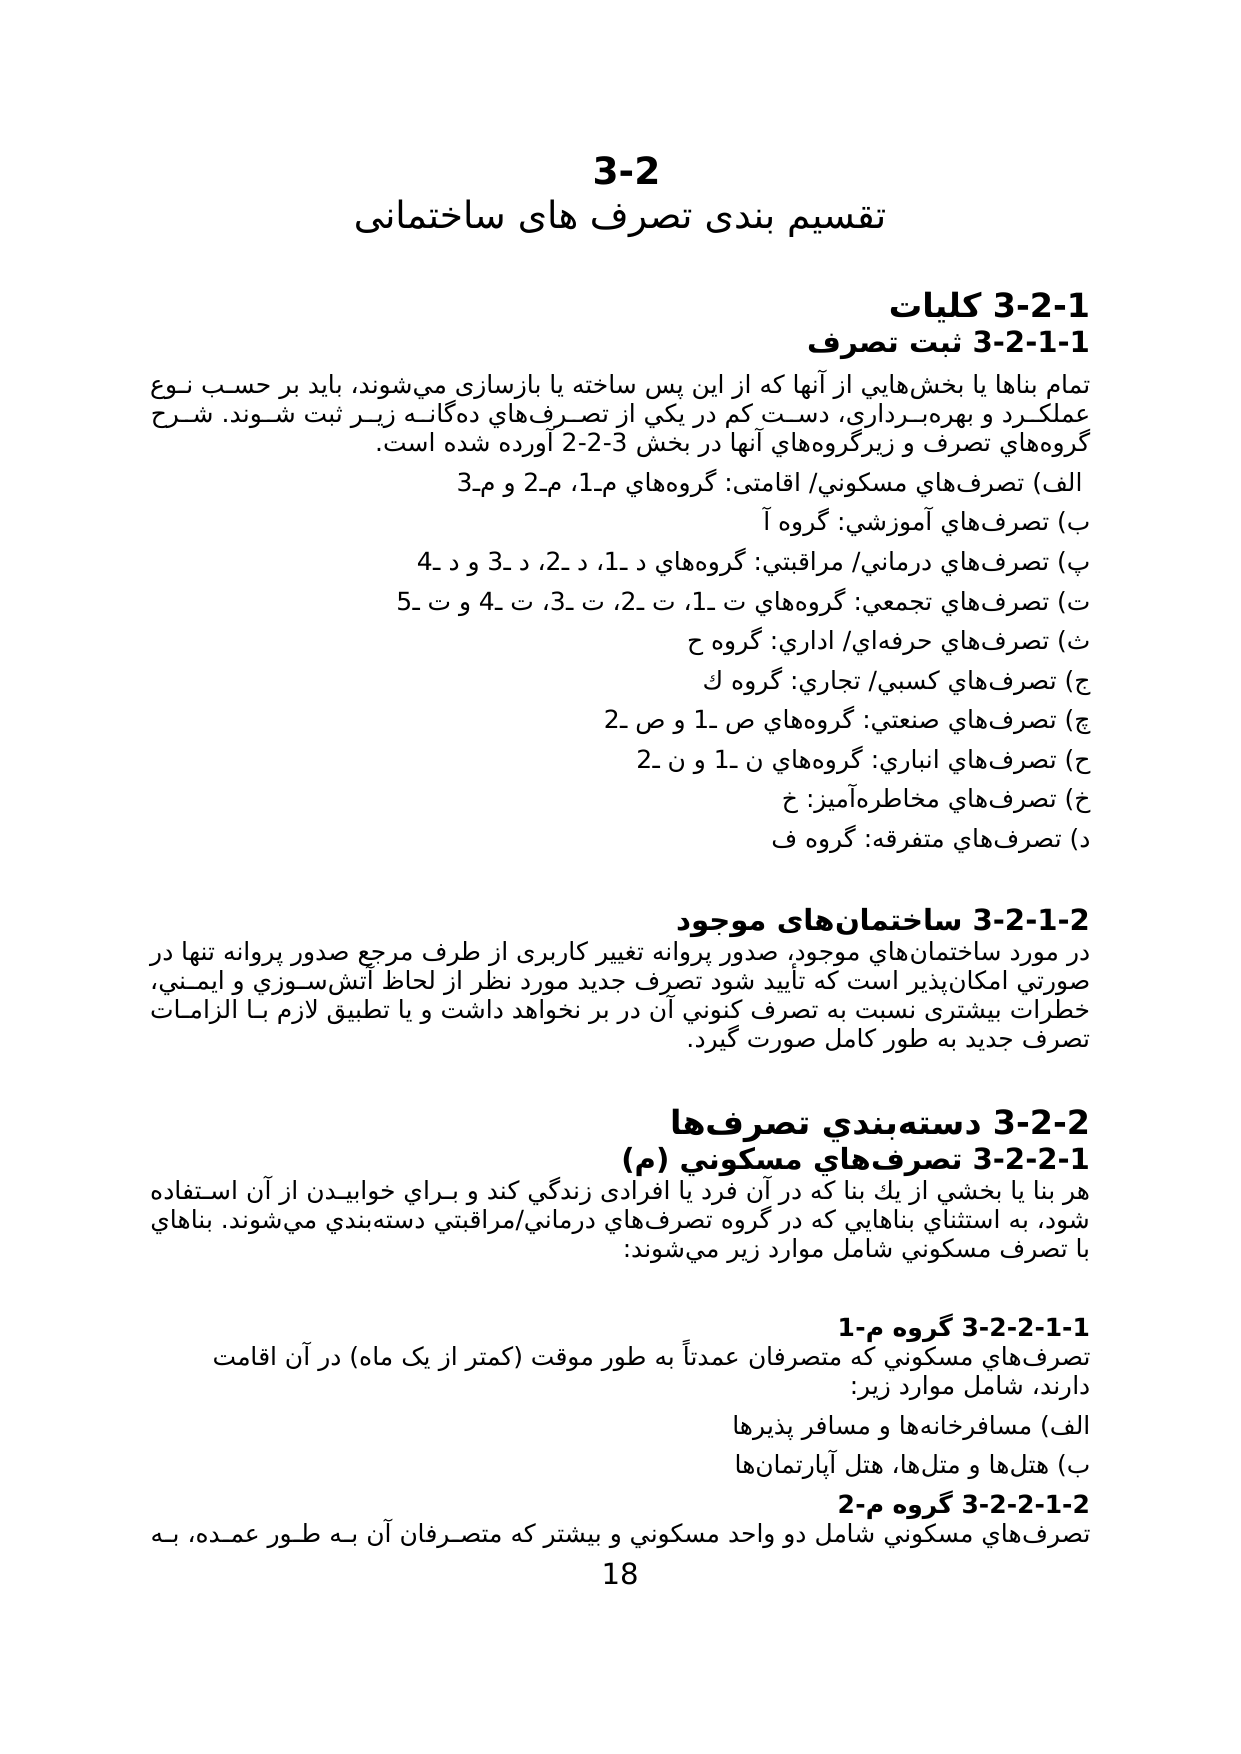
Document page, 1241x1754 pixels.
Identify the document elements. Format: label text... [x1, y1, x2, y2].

text الف) تصرف‌هاي مسكوني/ اقامتی: گروه‌هاي م‌‌‌ـ1، م‌ـ2 و م‌ـ3 [150, 468, 1090, 497]
text تقسیم بندی تصرف های ساختمانی [150, 194, 1090, 237]
text هر بنا يا بخشي از يك بنا كه در آن فرد يا افرادی زندگي كند و براي خوابيدن از آن استفاده شود، به استثناي بناهايي كه در گروه تصرف‌هاي درماني/مراقبتي دسته‌بندي مي‌شوند. بناهاي با تصرف مسكوني شامل موارد زير مي‌‌شوند: [150, 1176, 1090, 1263]
subtitle 3-2-1-2 ساختمان‌های موجود [150, 903, 1090, 937]
subtitle 3-2-2-1 تصرف‌هاي مسكوني (م) [150, 1142, 1090, 1176]
text ج) تصرف‌هاي كسبي/ تجاري: گروه ك [150, 666, 1090, 695]
text چ) تصرف‌هاي صنعتي: گروه‌هاي ص ـ1 و ص ـ2 [150, 706, 1090, 735]
text 3-2-1-1 ثبت تصرف [150, 326, 1090, 360]
text ت) تصرف‌هاي تجمعي: گروه‌هاي ت‌ ـ1، ت ـ2، ت ‌ـ3، ت‌ ـ4 و ت‌ ـ5 [150, 587, 1090, 616]
text الف) مسافرخانه‌ها و مسافر پذيرها [150, 1411, 1090, 1440]
text ث) تصرف‌هاي حرفه‌اي/ اداري: گروه ح [150, 626, 1090, 656]
text تمام بناها يا بخش‌هايي از آنها كه از اين پس ساخته يا بازسازی مي‌شوند، بايد بر حسب نوع عملكرد و بهره‌برداری، دست كم در يكي از تصرف‌هاي ده‌‌گانه زير ثبت شوند. شرح گروه‌هاي تصرف و زيرگروه‌هاي آنها در بخش 3-2-2 آورده شده است. [150, 370, 1090, 458]
text خ) تصرف‌هاي مخاطره‌آميز: خ [150, 785, 1090, 814]
text ح) تصرف‌هاي انباري: گروه‌هاي ن ‌ـ1 و ن‌ ـ2 [150, 745, 1090, 774]
subtitle 3-2-2 دسته‌بندي تصرف‌ها [150, 1103, 1090, 1142]
subtitle 3-2-2-1-1 گروه م-1 [150, 1313, 1090, 1342]
text پ) تصرف‌هاي درماني/ مراقبتي: گروه‌هاي د‌ ـ1، د ـ2، د ـ3 و د ـ4 [150, 547, 1090, 576]
subtitle 3-2 [150, 150, 1090, 194]
subtitle 3-2-1 کلیات [150, 287, 1090, 326]
text د) تصرف‌هاي متفرقه: گروه ف [150, 824, 1090, 853]
text ب) هتل‌ها و متل‌ها، هتل آپارتمان‌ها [150, 1451, 1090, 1480]
text تصرف‌هاي مسكوني كه متصرفان عمدتاً به طور موقت (كمتر از یک ماه) در آن اقامت دارند، شامل موارد زير: [150, 1342, 1090, 1401]
text ب) تصرف‌هاي آموزشي: گروه آ [150, 508, 1090, 537]
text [150, 1519, 1090, 1548]
subtitle 3-2-2-1-2 گروه م-2 [150, 1490, 1090, 1519]
text در مورد ساختمان‌هاي موجود، صدور پروانه تغيير کاربری از طرف مرجع صدور پروانه تنها در صورتي امكان‌پذير است كه تأييد شود تصرف جدید مورد نظر از لحاظ آتش‌سوزي ‌و ايمني، خطرات بیشتری نسبت به تصرف كنوني آن در بر نخواهد داشت و یا تطبیق لازم با الزامات تصرف جدید به طور کامل صورت گیرد. [150, 937, 1090, 1054]
